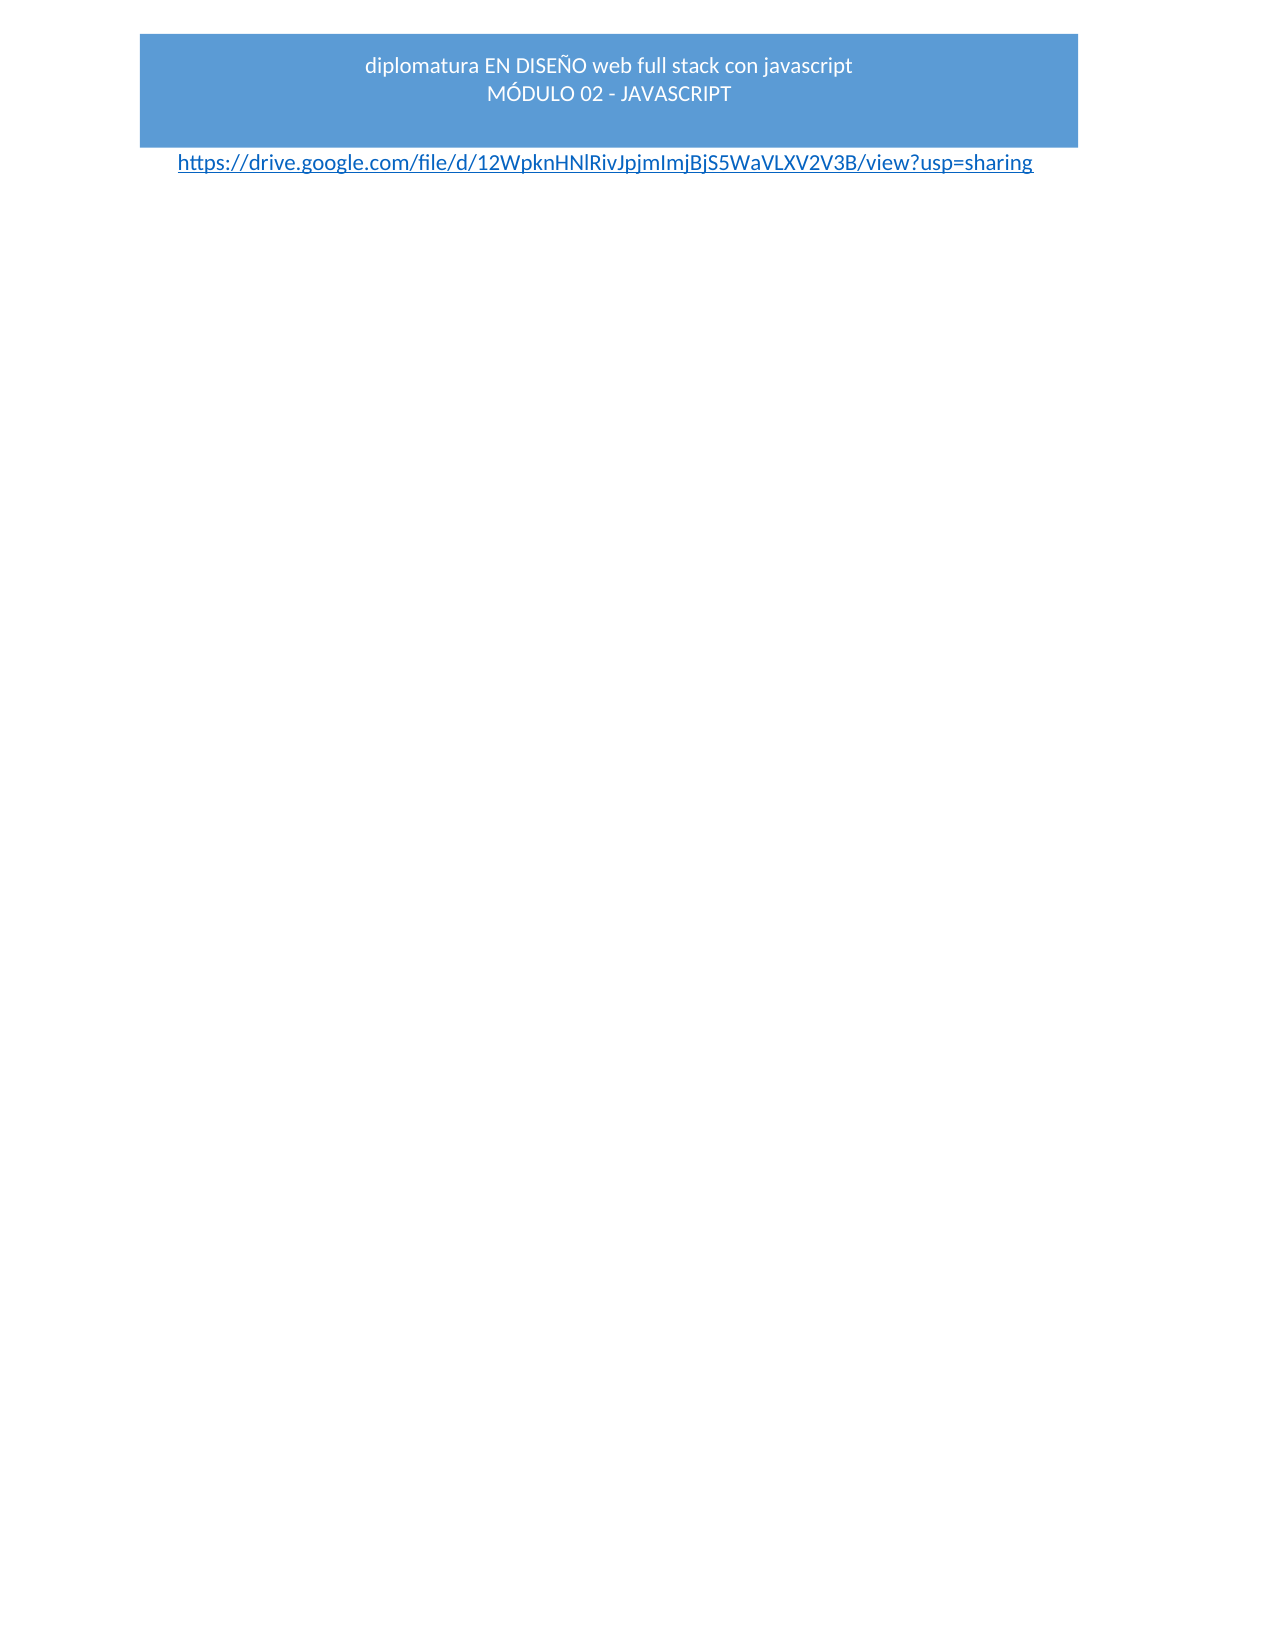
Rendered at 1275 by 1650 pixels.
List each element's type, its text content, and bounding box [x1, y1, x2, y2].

text https://drive.google.com/file/d/12WpknHNlRivJpjmImjBjS5WaVLXV2V3B/view?usp=sharing [177, 148, 1098, 176]
